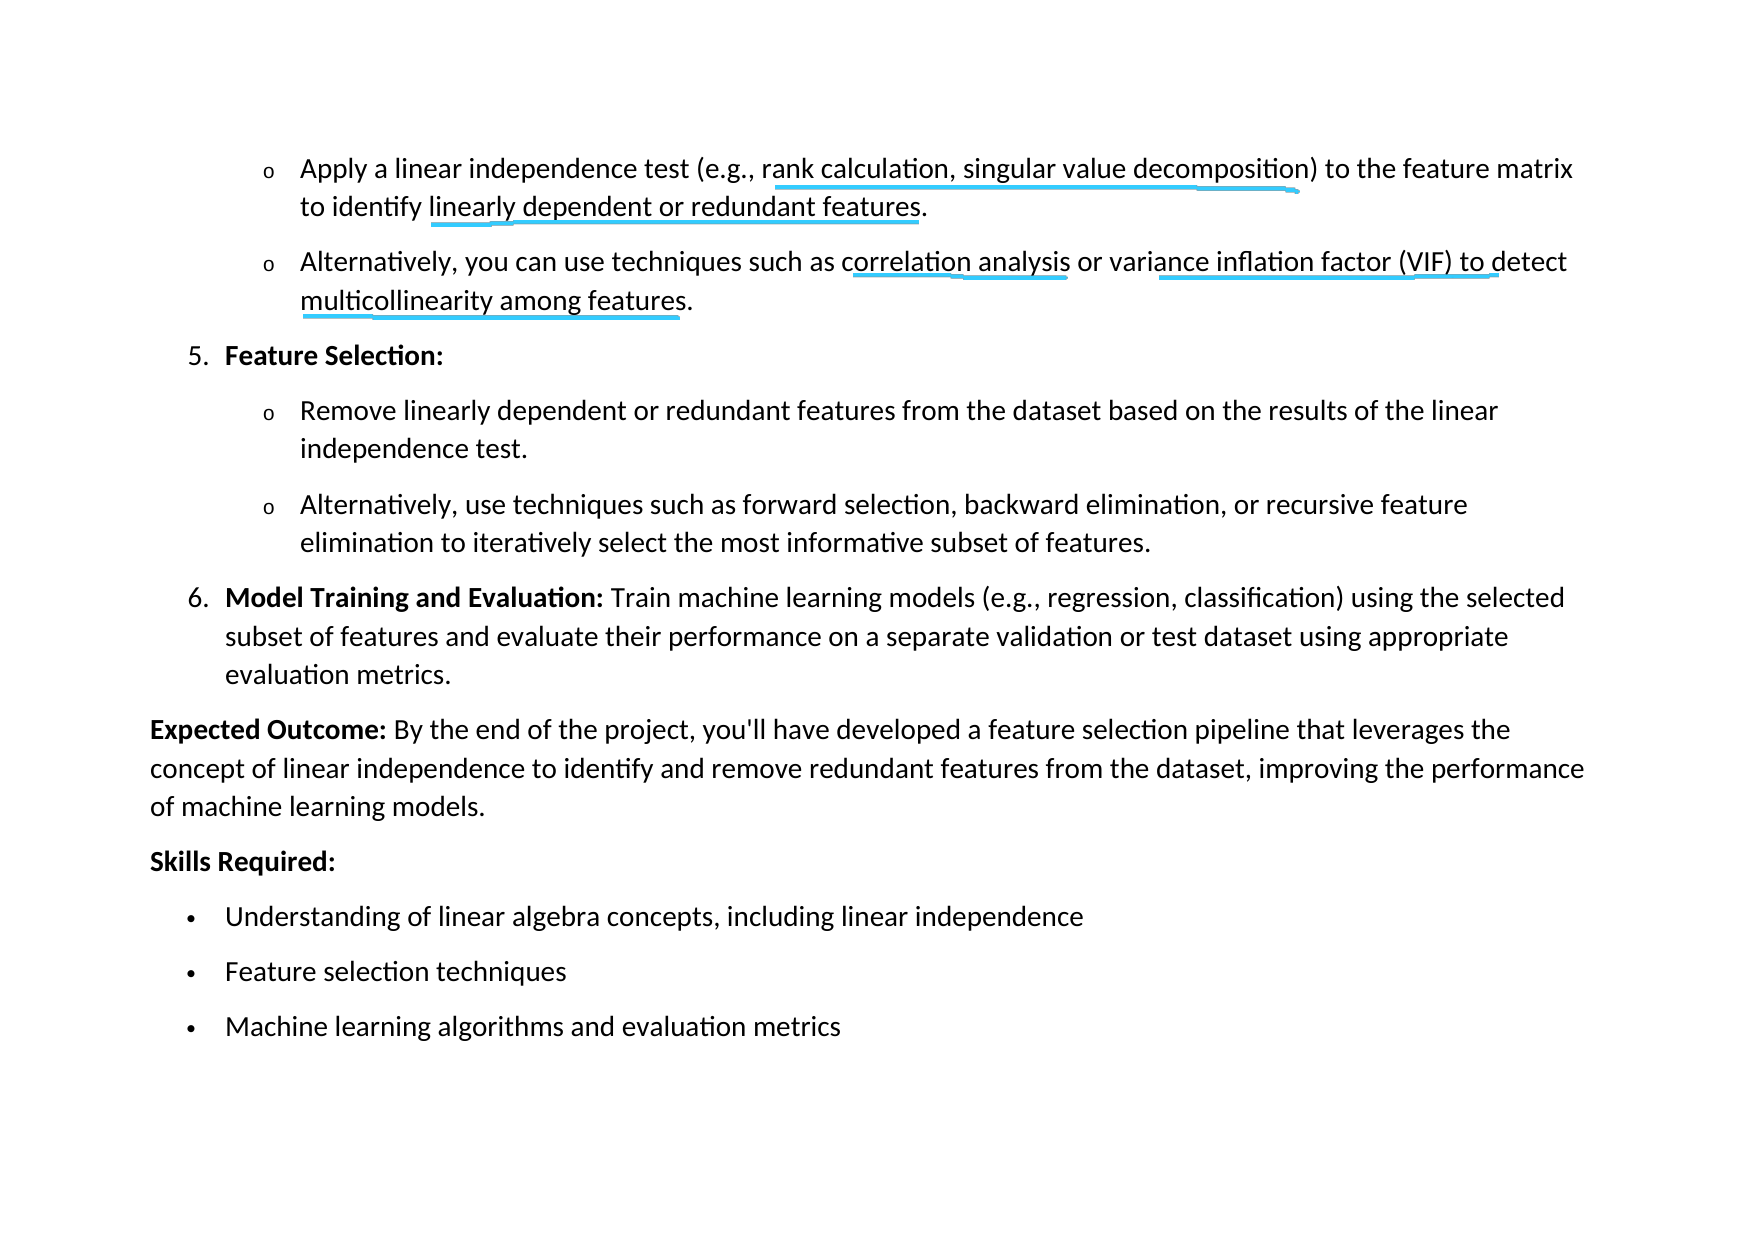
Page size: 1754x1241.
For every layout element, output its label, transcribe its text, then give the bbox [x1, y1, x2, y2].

list Remove linearly dependent or redundant features from the dataset based on the results of the linear independence test. [262, 392, 1604, 466]
picture [775, 185, 1300, 194]
picture [431, 220, 919, 227]
picture [853, 273, 1068, 280]
text Skills Required: [150, 843, 1604, 879]
list Feature Selection: [187, 337, 1604, 373]
list Alternatively, you can use techniques such as correlation analysis or variance inflation factor (VIF) to detect multicollinearity among features. [262, 243, 1604, 318]
list Machine learning algorithms and evaluation metrics [187, 1008, 1604, 1044]
picture [303, 314, 680, 320]
text Expected Outcome: By the end of the project, you'll have developed a feature selection pipeline that leverages the concept of linear independence to identify and remove redundant features from the dataset, improving the performance of machine learning models. [150, 711, 1604, 824]
list Alternatively, use techniques such as forward selection, backward elimination, or recursive feature elimination to iteratively select the most informative subset of features. [262, 486, 1604, 560]
picture [1159, 273, 1499, 280]
list Model Training and Evaluation: Train machine learning models (e.g., regression, classification) using the selected subset of features and evaluate their performance on a separate validation or test dataset using appropriate evaluation metrics. [187, 579, 1604, 692]
list Feature selection techniques [187, 953, 1604, 989]
list Apply a linear independence test (e.g., rank calculation, singular value decomposition) to the feature matrix to identify linearly dependent or redundant features. [262, 150, 1604, 224]
list Understanding of linear algebra concepts, including linear independence [187, 898, 1604, 934]
